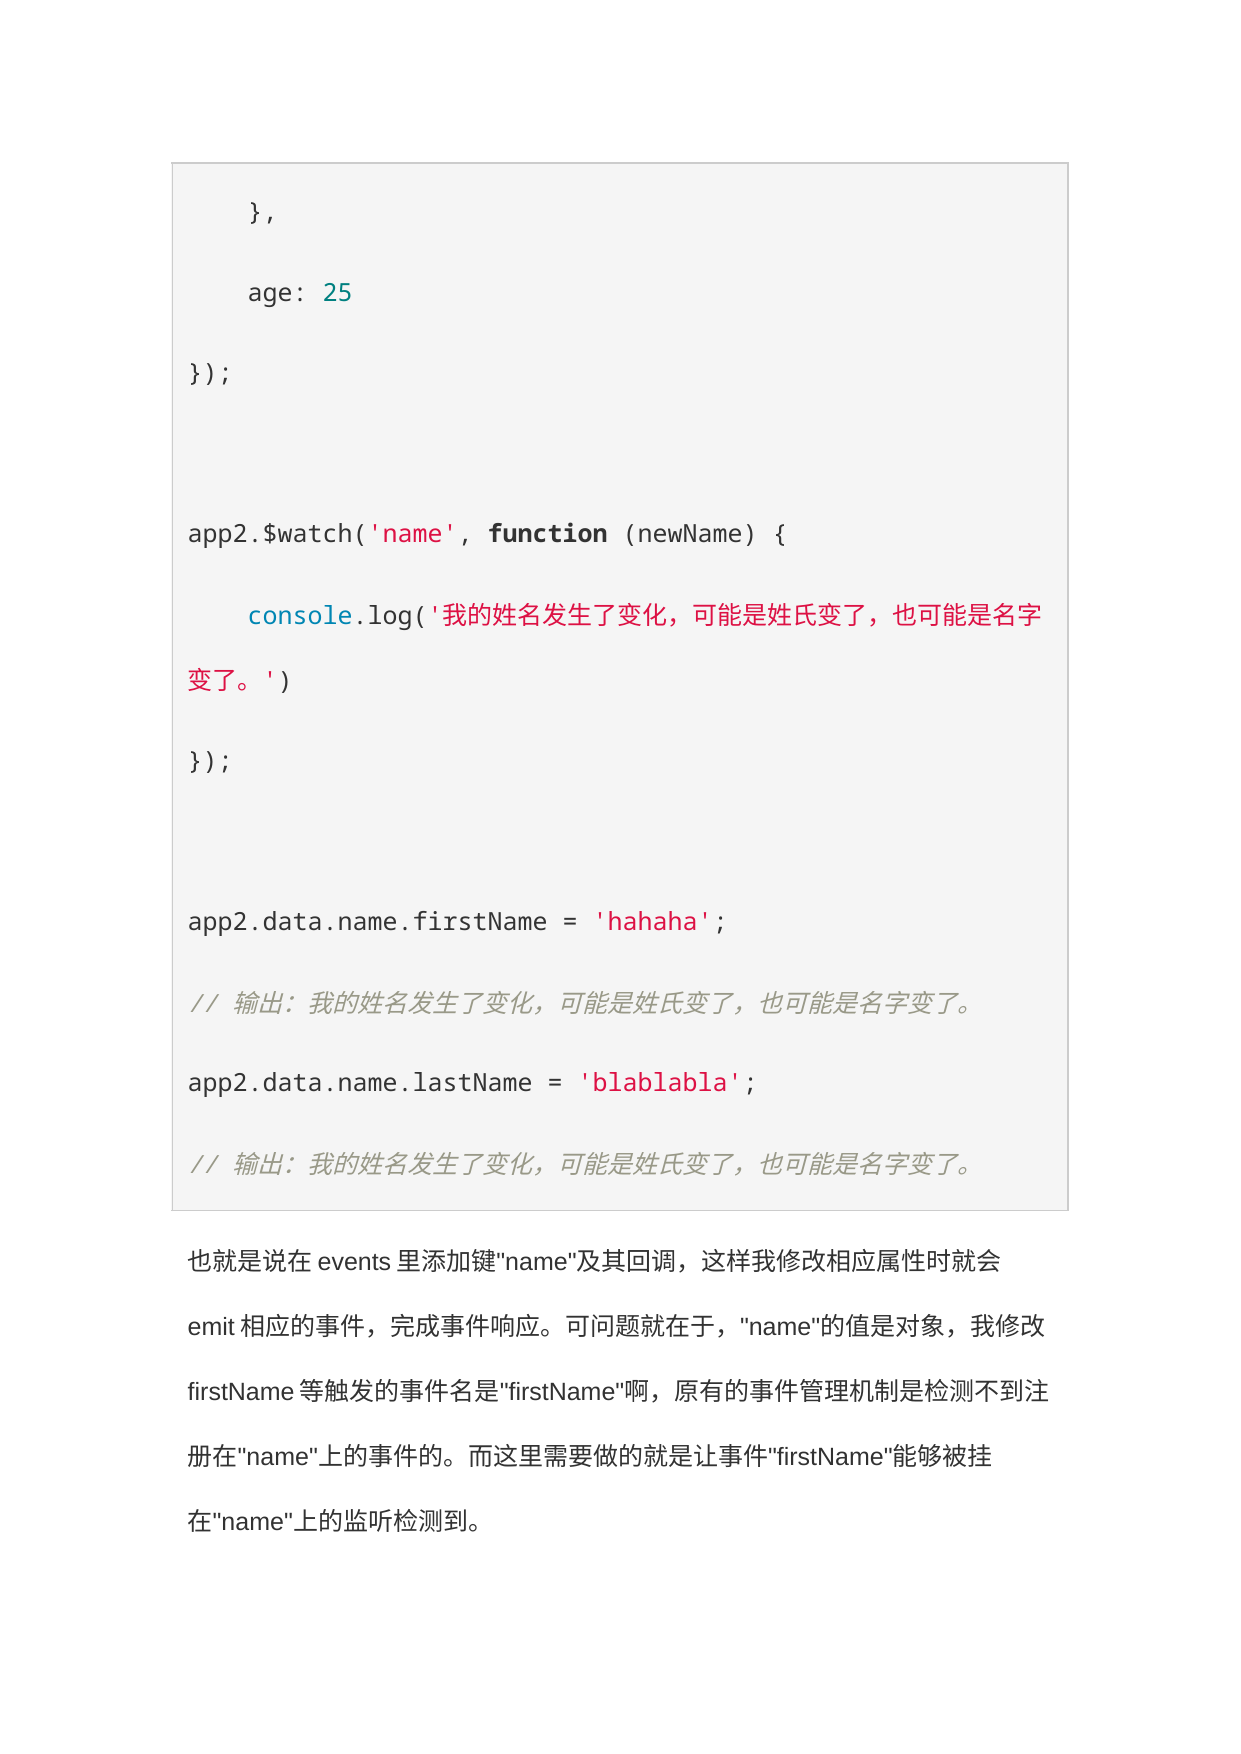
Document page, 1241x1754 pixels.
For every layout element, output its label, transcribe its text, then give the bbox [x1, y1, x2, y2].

text }, [173, 164, 1067, 243]
text 也就是说在events里添加键"name"及其回调，这样我修改相应属性时就会emit相应的事件，完成事件响应。可问题就在于，"name"的值是对象，我修改firstName等触发的事件名是"firstName"啊，原有的事件管理机制是检测不到注册在"name"上的事件的。而这里需要做的就是让事件"firstName"能够被挂在"name"上的监听检测到。 [187, 1227, 1053, 1552]
text app2.data.name.lastName = 'blablabla'; [173, 1033, 1067, 1114]
text app2.$watch('name', function (newName) { [173, 484, 1067, 565]
text age: 25 [173, 243, 1067, 323]
text console.log('我的姓名发生了变化，可能是姓氏变了，也可能是名字变了。') [173, 565, 1067, 711]
text // 输出：我的姓名发生了变化，可能是姓氏变了，也可能是名字变了。 [173, 1114, 1067, 1210]
text }); [173, 323, 1067, 404]
text }); [173, 711, 1067, 791]
text app2.data.name.firstName = 'hahaha'; [173, 872, 1067, 953]
text // 输出：我的姓名发生了变化，可能是姓氏变了，也可能是名字变了。 [173, 953, 1067, 1033]
